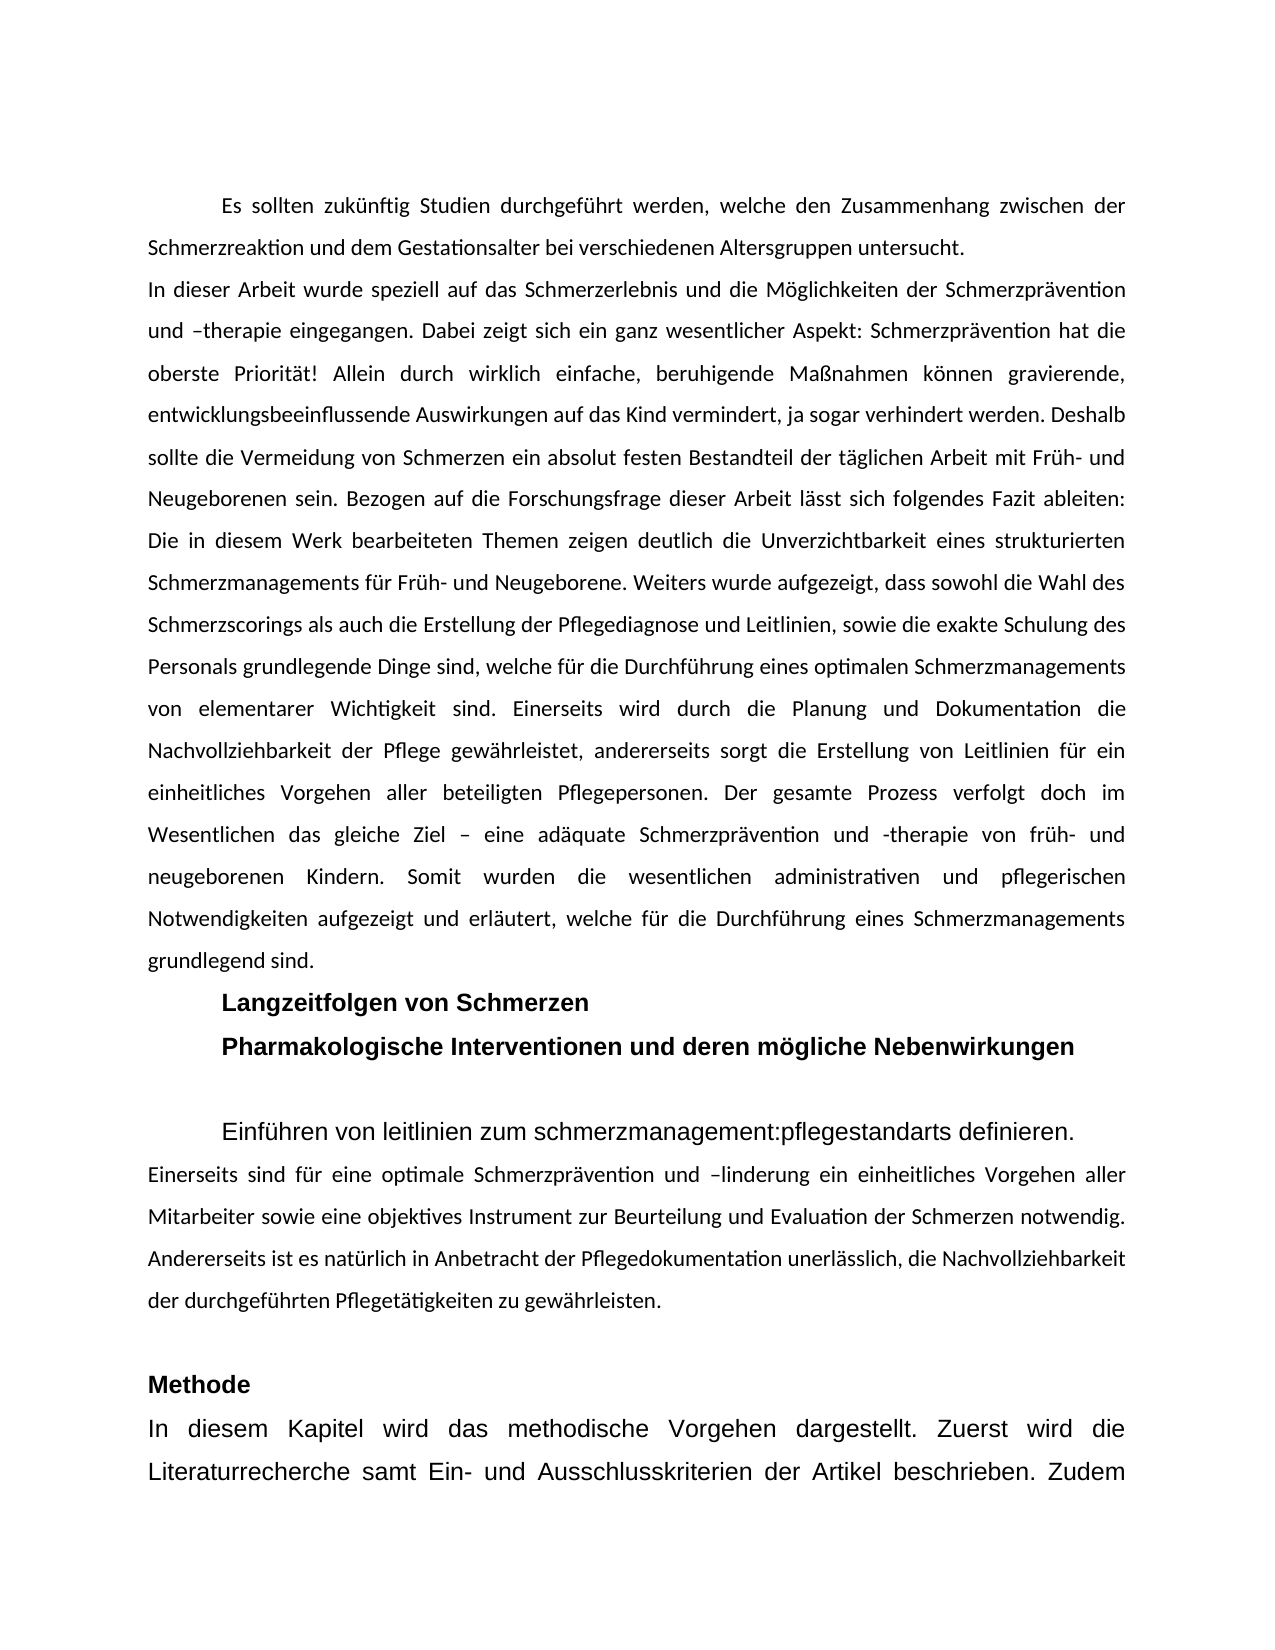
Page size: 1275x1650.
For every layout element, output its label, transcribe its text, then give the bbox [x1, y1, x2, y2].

text Es sollten zukünftig Studien durchgeführt werden, welche den Zusammenhang zwischen der Schmerzreaktion und dem Gestationsalter bei verschiedenen Altersgruppen untersucht. [148, 191, 1127, 261]
text Einerseits sind für eine optimale Schmerzprävention und –linderung ein einheitliches Vorgehen aller Mitarbeiter sowie eine objektives Instrument zur Beurteilung und Evaluation der Schmerzen notwendig. Andererseits ist es natürlich in Anbetracht der Pflegedokumentation unerlässlich, die Nachvollziehbarkeit der durchgeführten Pflegetätigkeiten zu gewährleisten. [148, 1160, 1127, 1314]
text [148, 1413, 1127, 1485]
text Methode [148, 1370, 1127, 1399]
text In dieser Arbeit wurde speziell auf das Schmerzerlebnis und die Möglichkeiten der Schmerzprävention und –therapie eingegangen. Dabei zeigt sich ein ganz wesentlicher Aspekt: Schmerzprävention hat die oberste Priorität! Allein durch wirklich einfache, beruhigende Maßnahmen können gravierende, entwicklungsbeeinflussende Auswirkungen auf das Kind vermindert, ja sogar verhindert werden. Deshalb sollte die Vermeidung von Schmerzen ein absolut festen Bestandteil der täglichen Arbeit mit Früh- und Neugeborenen sein. Bezogen auf die Forschungsfrage dieser Arbeit lässt sich folgendes Fazit ableiten: Die in diesem Werk bearbeiteten Themen zeigen deutlich die Unverzichtbarkeit eines strukturierten Schmerzmanagements für Früh- und Neugeborene. Weiters wurde aufgezeigt, dass sowohl die Wahl des Schmerzscorings als auch die Erstellung der Pflegediagnose und Leitlinien, sowie die exakte Schulung des Personals grundlegende Dinge sind, welche für die Durchführung eines optimalen Schmerzmanagements von elementarer Wichtigkeit sind. Einerseits wird durch die Planung und Dokumentation die Nachvollziehbarkeit der Pflege gewährleistet, andererseits sorgt die Erstellung von Leitlinien für ein einheitliches Vorgehen aller beteiligten Pflegepersonen. Der gesamte Prozess verfolgt doch im Wesentlichen das gleiche Ziel – eine adäquate Schmerzprävention und -therapie von früh- und neugeborenen Kindern. Somit wurden die wesentlichen administrativen und pflegerischen Notwendigkeiten aufgezeigt und erläutert, welche für die Durchführung eines Schmerzmanagements grundlegend sind. [148, 275, 1127, 974]
text Langzeitfolgen von Schmerzen [148, 988, 1127, 1017]
text Einführen von leitlinien zum schmerzmanagement:pflegestandarts definieren. [148, 1117, 1127, 1146]
text Pharmakologische Interventionen und deren mögliche Nebenwirkungen [148, 1031, 1127, 1060]
